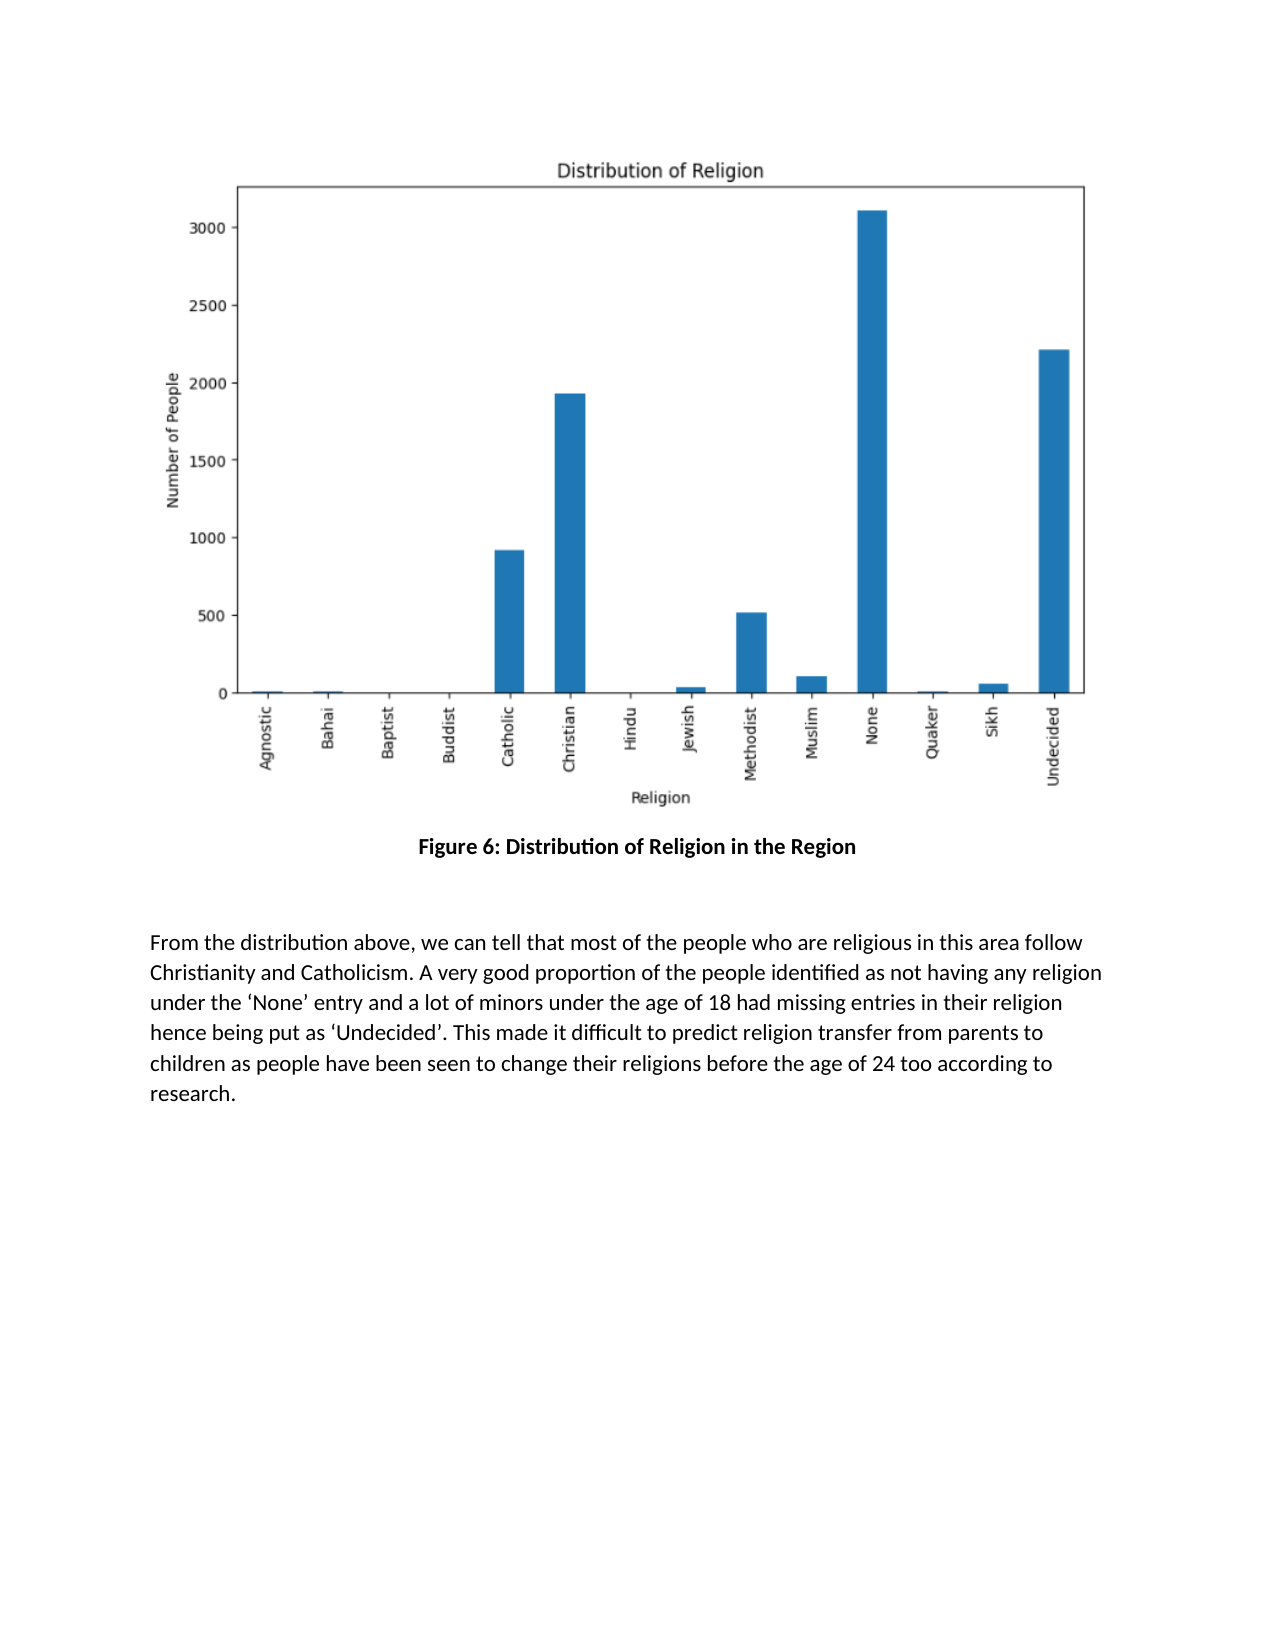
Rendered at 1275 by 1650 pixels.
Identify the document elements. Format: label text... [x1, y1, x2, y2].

text Figure 6: Distribution of Religion in the Region [150, 832, 1125, 860]
picture [150, 150, 1113, 814]
text From the distribution above, we can tell that most of the people who are religious in this area follow Christianity and Catholicism. A very good proportion of the people identified as not having any religion under the ‘None’ entry and a lot of minors under the age of 18 had missing entries in their religion hence being put as ‘Undecided’. This made it difficult to predict religion transfer from parents to children as people have been seen to change their religions before the age of 24 too according to research. [150, 928, 1125, 1107]
